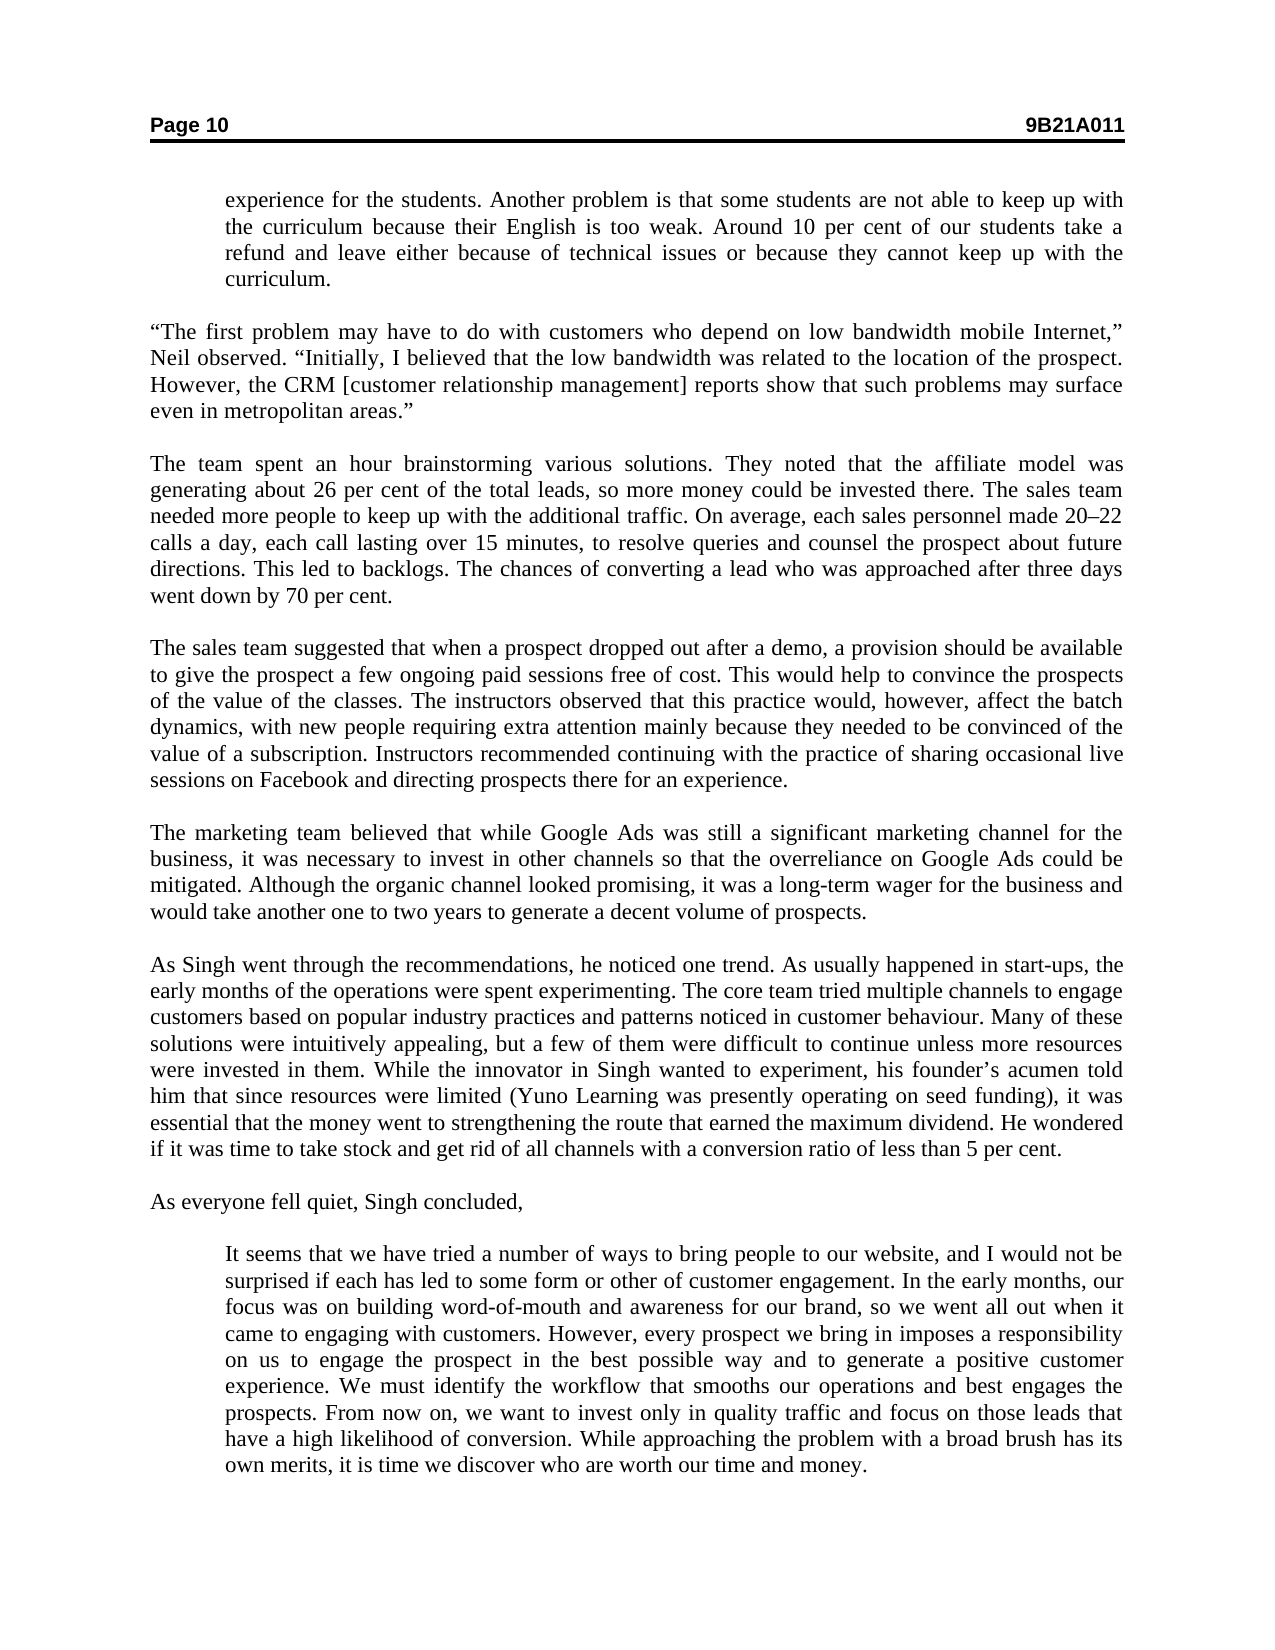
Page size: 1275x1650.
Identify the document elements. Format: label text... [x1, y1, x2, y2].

text As Singh went through the recommendations, he noticed one trend. As usually happened in start-ups, the early months of the operations were spent experimenting. The core team tried multiple channels to engage customers based on popular industry practices and patterns noticed in customer behaviour. Many of these solutions were intuitively appealing, but a few of them were difficult to continue unless more resources were invested in them. While the innovator in Singh wanted to experiment, his founder’s acumen told him that since resources were limited (Yuno Learning was presently operating on seed funding), it was essential that the money went to strengthening the route that earned the maximum dividend. He wondered if it was time to take stock and get rid of all channels with a conversion ratio of less than 5 per cent. [150, 951, 1125, 1161]
text As everyone fell quiet, Singh concluded, [150, 1188, 1125, 1214]
text “The first problem may have to do with customers who depend on low bandwidth mobile Internet,” Neil observed. “Initially, I believed that the low bandwidth was related to the location of the prospect. However, the CRM [customer relationship management] reports show that such problems may surface even in metropolitan areas.” [150, 318, 1125, 423]
text The team spent an hour brainstorming various solutions. They noted that the affiliate model was generating about 26 per cent of the total leads, so more money could be invested there. The sales team needed more people to keep up with the additional traffic. On average, each sales personnel made 20–22 calls a day, each call lasting over 15 minutes, to resolve queries and counsel the prospect about future directions. This led to backlogs. The chances of converting a lead who was approached after three days went down by 70 per cent. [150, 450, 1125, 608]
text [225, 186, 1125, 292]
text The marketing team believed that while Google Ads was still a significant marketing channel for the business, it was necessary to invest in other channels so that the overreliance on Google Ads could be mitigated. Although the organic channel looked promising, it was a long-term wager for the business and would take another one to two years to generate a decent volume of prospects. [150, 819, 1125, 924]
text The sales team suggested that when a prospect dropped out after a demo, a provision should be available to give the prospect a few ongoing paid sessions free of cost. This would help to convince the prospects of the value of the classes. The instructors observed that this practice would, however, affect the batch dynamics, with new people requiring extra attention mainly because they needed to be convinced of the value of a subscription. Instructors recommended continuing with the practice of sharing occasional live sessions on Facebook and directing prospects there for an experience. [150, 634, 1125, 792]
text It seems that we have tried a number of ways to bring people to our website, and I would not be surprised if each has led to some form or other of customer engagement. In the early months, our focus was on building word-of-mouth and awareness for our brand, so we went all out when it came to engaging with customers. However, every prospect we bring in imposes a responsibility on us to engage the prospect in the best possible way and to generate a positive customer experience. We must identify the workflow that smooths our operations and best engages the prospects. From now on, we want to invest only in quality traffic and focus on those leads that have a high likelihood of conversion. While approaching the problem with a broad brush has its own merits, it is time we discover who are worth our time and money. [225, 1241, 1125, 1478]
